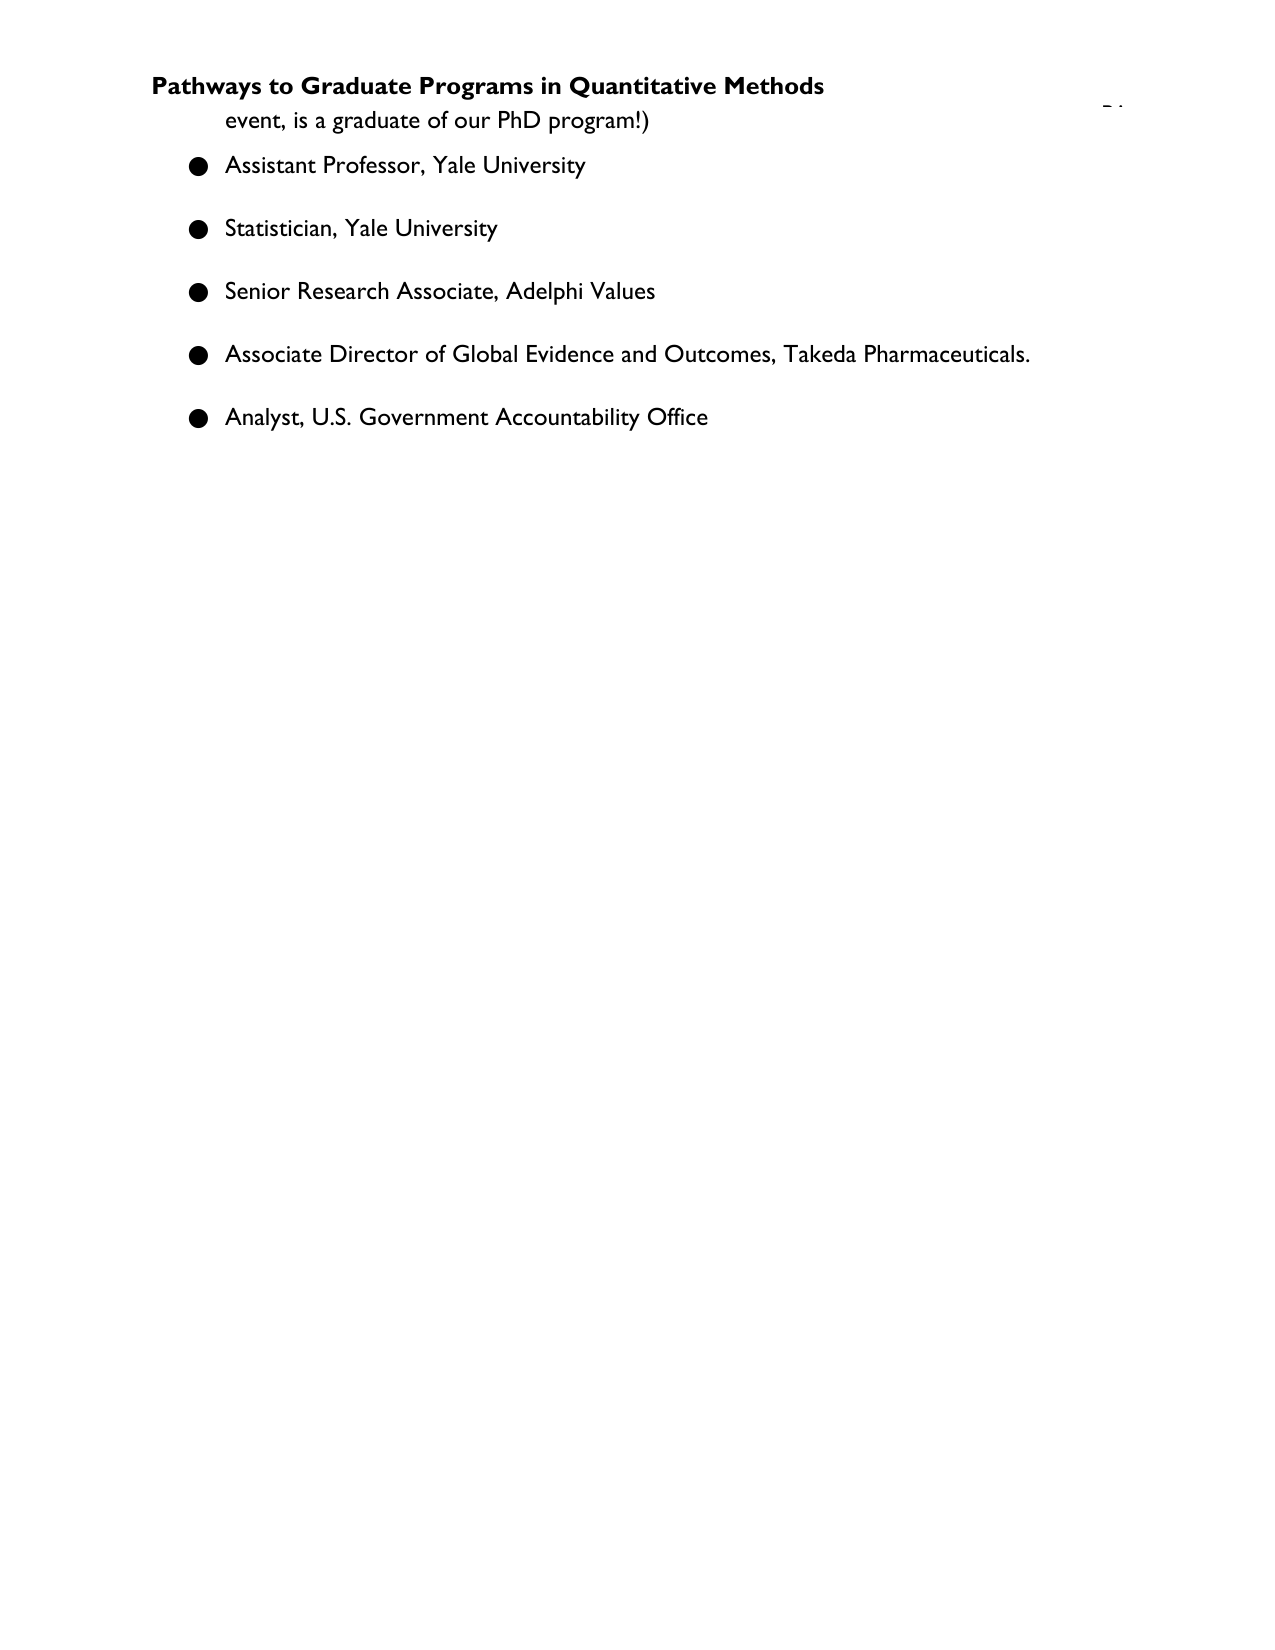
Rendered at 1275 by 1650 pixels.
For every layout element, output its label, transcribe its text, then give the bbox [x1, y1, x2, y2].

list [187, 102, 1113, 137]
list Assistant Professor, Yale University [187, 137, 1137, 188]
list Associate Director of Global Evidence and Outcomes, Takeda Pharmaceuticals. [187, 326, 1137, 377]
list Analyst, U.S. Government Accountability Office [187, 389, 1137, 440]
list Statistician, Yale University [187, 199, 1137, 251]
list Senior Research Associate, Adelphi Values [187, 263, 1137, 314]
